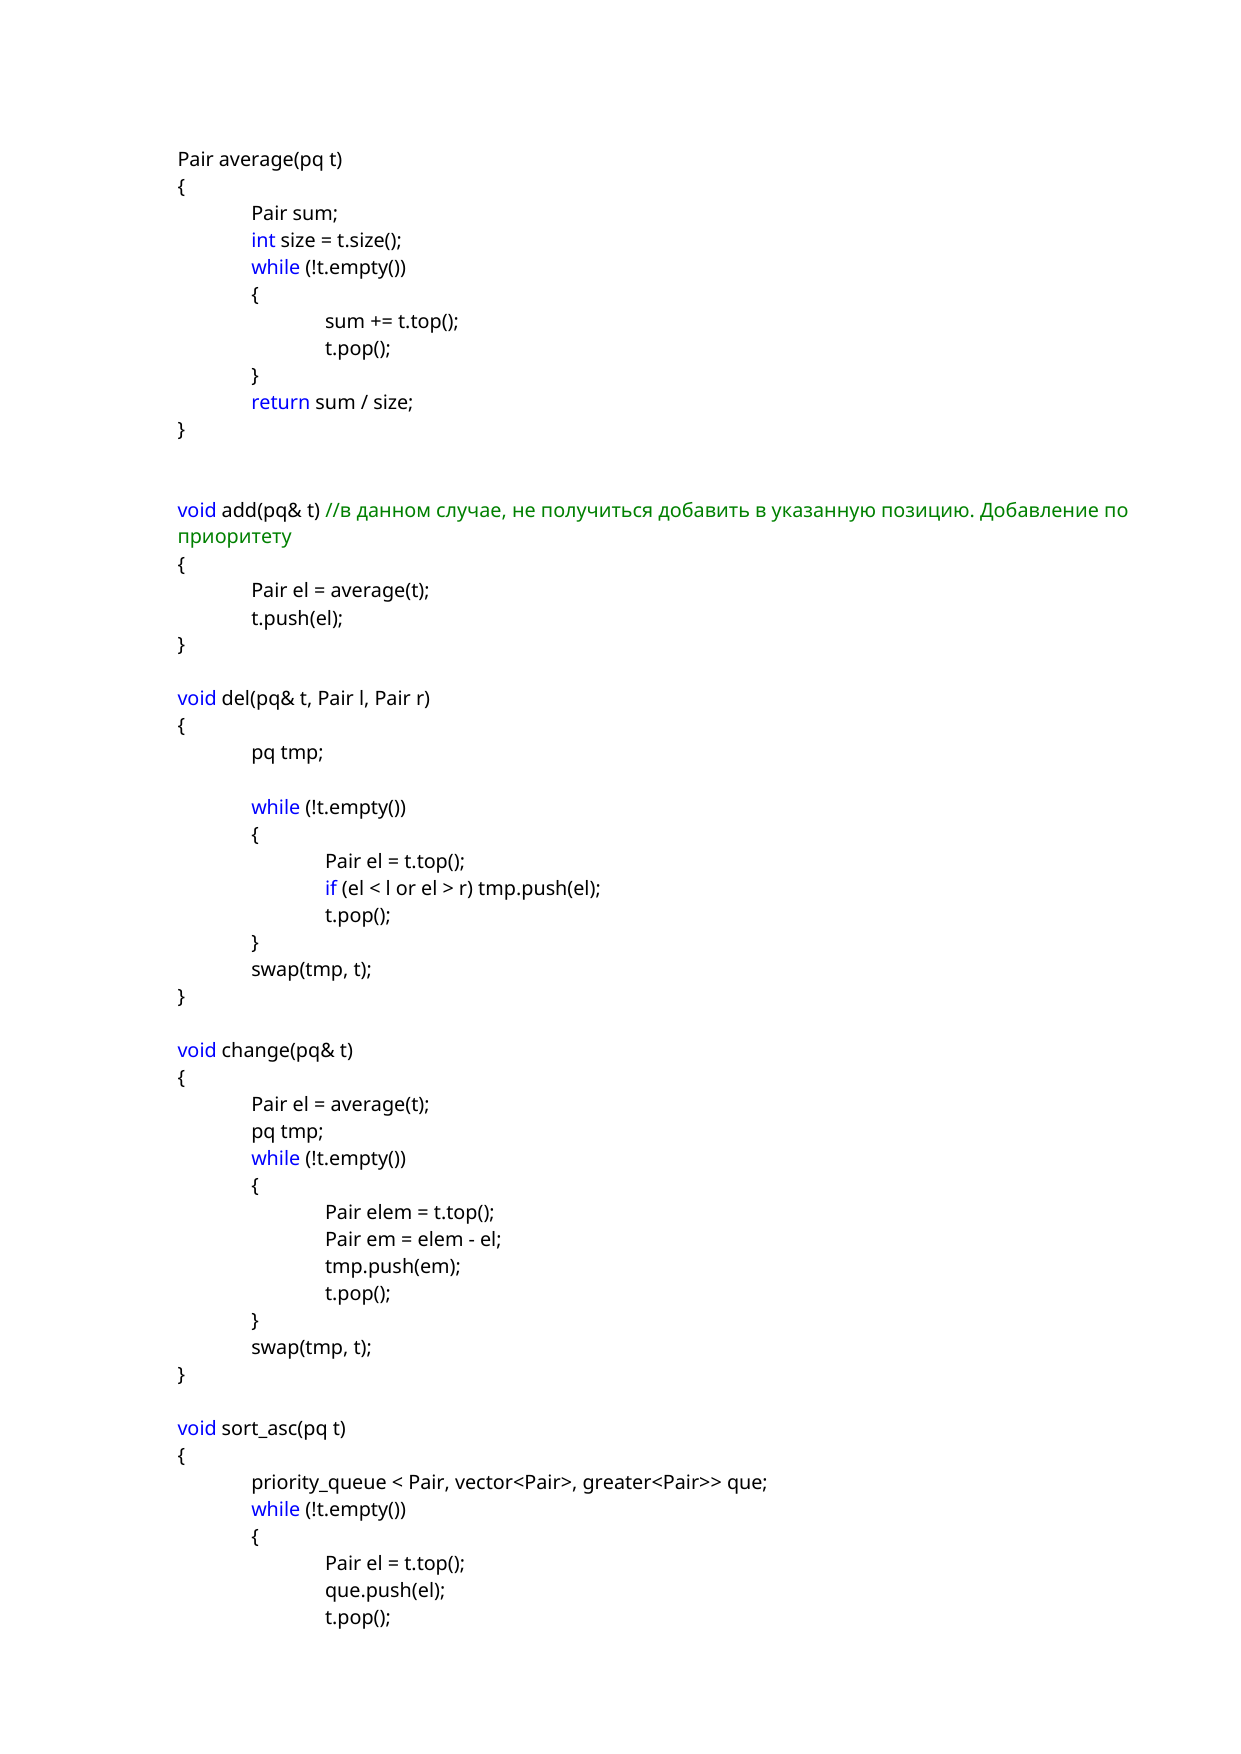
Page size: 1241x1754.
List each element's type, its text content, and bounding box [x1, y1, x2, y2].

text void del(pq& t, Pair l, Pair r) [177, 685, 1152, 712]
text return sum / size; [177, 388, 1152, 415]
text { [177, 1441, 1152, 1468]
text Pair el = t.top(); [177, 1549, 1152, 1576]
text Pair el = average(t); [177, 577, 1152, 604]
text } [177, 928, 1152, 956]
text while (!t.empty()) [177, 253, 1152, 280]
text while (!t.empty()) [177, 1144, 1152, 1171]
text while (!t.empty()) [177, 794, 1152, 821]
text if (el < l or el > r) tmp.push(el); [177, 874, 1152, 902]
text } [177, 415, 1152, 442]
text Pair average(pq t) [177, 145, 1152, 172]
text void change(pq& t) [177, 1036, 1152, 1063]
text } [177, 361, 1152, 388]
text int size = t.size(); [177, 226, 1152, 253]
text { [177, 821, 1152, 848]
text } [177, 1360, 1152, 1387]
text Pair elem = t.top(); [177, 1198, 1152, 1225]
text t.pop(); [177, 902, 1152, 928]
text t.push(el); [177, 604, 1152, 631]
text swap(tmp, t); [177, 956, 1152, 982]
text t.pop(); [177, 1279, 1152, 1306]
text { [177, 712, 1152, 739]
text { [177, 1171, 1152, 1198]
text Pair el = t.top(); [177, 848, 1152, 874]
text pq tmp; [177, 739, 1152, 766]
text Pair em = elem - el; [177, 1225, 1152, 1252]
text Pair sum; [177, 199, 1152, 226]
text } [177, 1306, 1152, 1333]
text Pair el = average(t); [177, 1090, 1152, 1117]
text priority_queue < Pair, vector<Pair>, greater<Pair>> que; [177, 1468, 1152, 1495]
text } [177, 982, 1152, 1009]
text { [177, 1063, 1152, 1090]
text } [177, 631, 1152, 658]
text { [177, 550, 1152, 577]
text sum += t.top(); [177, 307, 1152, 334]
text void sort_asc(pq t) [177, 1414, 1152, 1441]
text t.pop(); [177, 1603, 1152, 1630]
text while (!t.empty()) [177, 1495, 1152, 1522]
text tmp.push(em); [177, 1252, 1152, 1279]
text swap(tmp, t); [177, 1333, 1152, 1360]
text t.pop(); [177, 334, 1152, 361]
text { [177, 1522, 1152, 1549]
text void add(pq& t) //в данном случае, не получиться добавить в указанную позицию. Добавление по приоритету [177, 496, 1152, 550]
text que.push(el); [177, 1576, 1152, 1603]
text { [177, 172, 1152, 199]
text { [177, 280, 1152, 307]
text pq tmp; [177, 1117, 1152, 1144]
